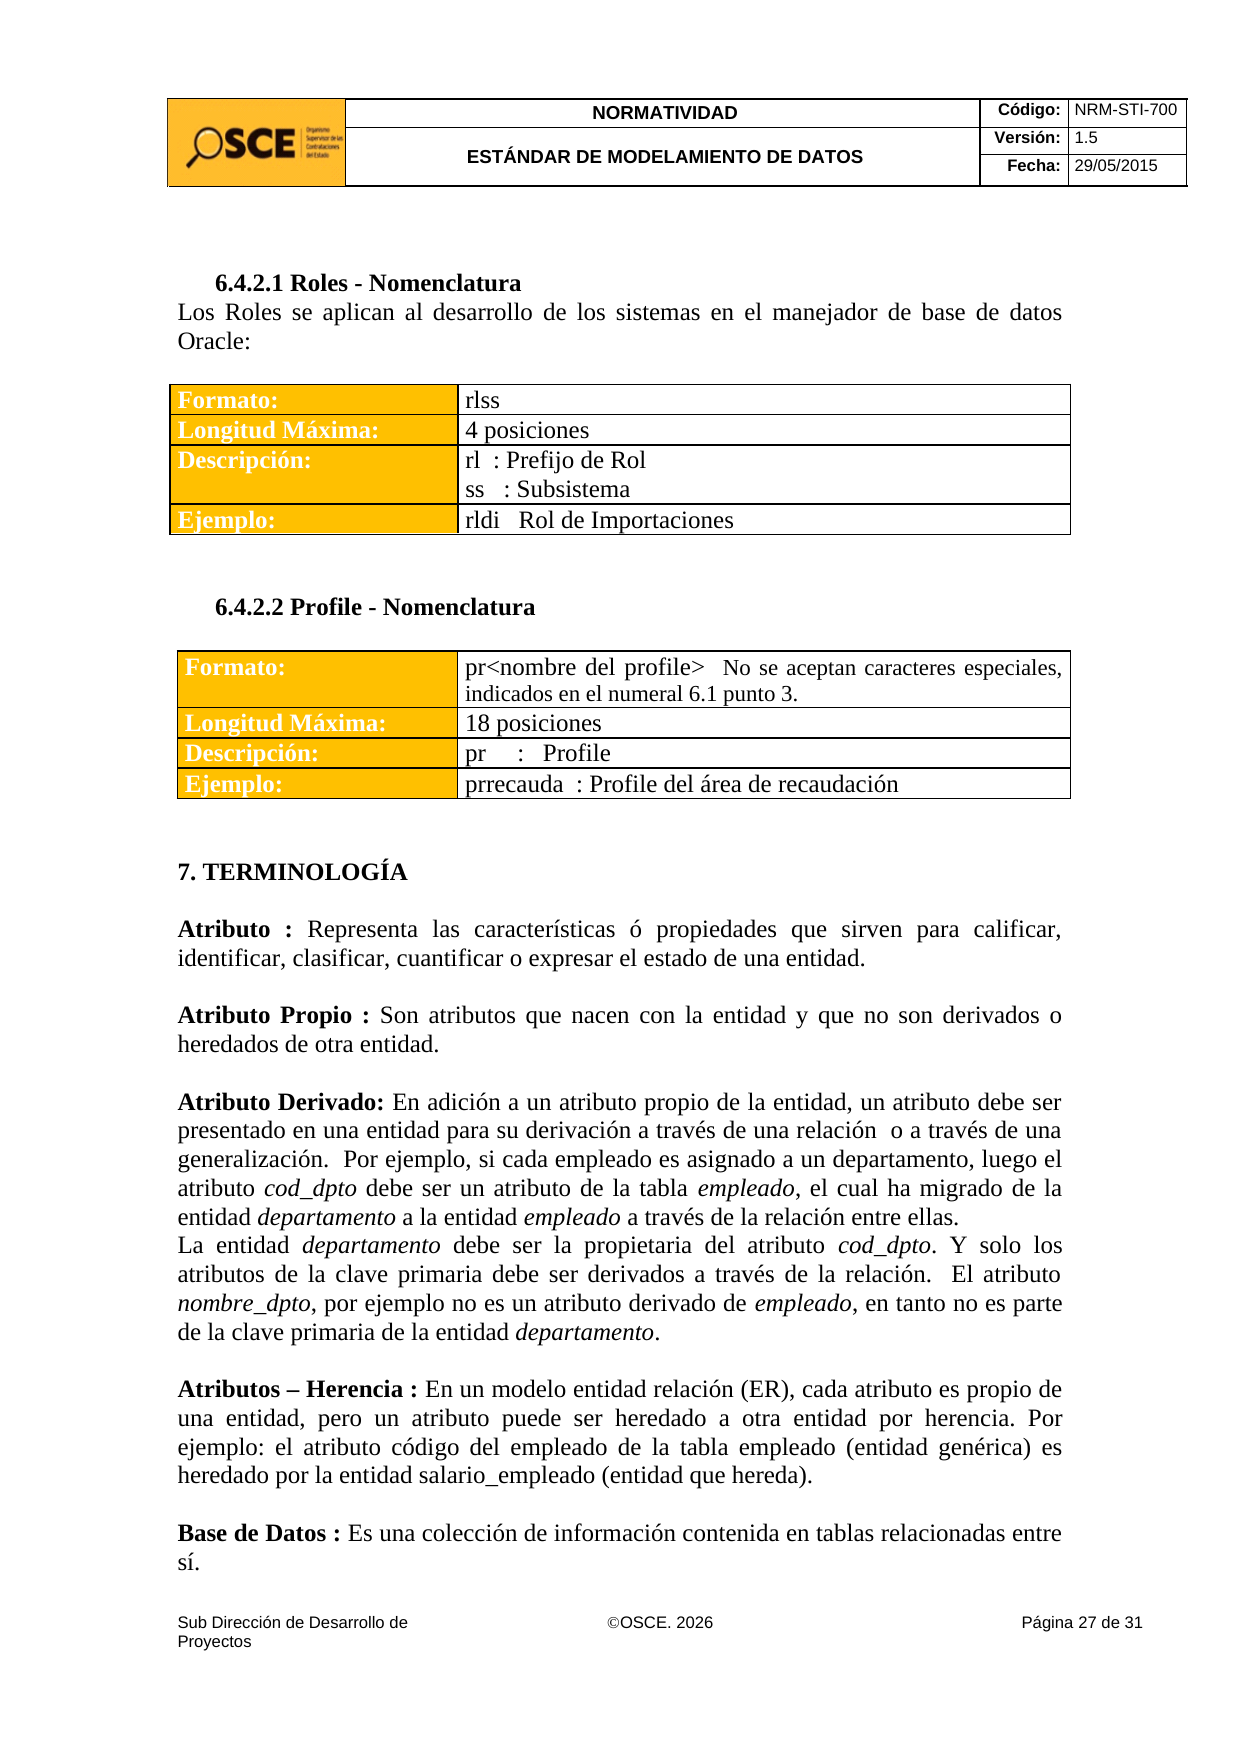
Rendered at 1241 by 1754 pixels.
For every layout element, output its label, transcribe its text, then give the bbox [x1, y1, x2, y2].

text Atributo Propio : Son atributos que nacen con la entidad y que no son derivados o heredados de otra entidad. [177, 1000, 1063, 1058]
table_cell Descripción: [171, 446, 457, 503]
table_cell Longitud Máxima: [171, 415, 457, 444]
subtitle 7. TERMINOLOGÍA [177, 857, 1063, 885]
subtitle 6.4.2.2 Profile - Nomenclatura [215, 592, 1063, 621]
table_cell 4 posiciones [459, 415, 1070, 444]
text Los Roles se aplican al desarrollo de los sistemas en el manejador de base de datos Oracle: [177, 297, 1063, 355]
table_cell 18 posiciones [458, 708, 1070, 737]
table_header rlss [459, 385, 1070, 414]
text La entidad departamento debe ser la propietaria del atributo cod_dpto. Y solo los atributos de la clave primaria debe ser derivados a través de la relación. El atributo nombre_dpto, por ejemplo no es un atributo derivado de empleado, en tanto no es parte de la clave primaria de la entidad departamento. [177, 1230, 1063, 1345]
table_header Formato: [171, 385, 457, 414]
table_cell Longitud Máxima: [178, 708, 457, 737]
picture [167, 99, 345, 186]
text Atributos – Herencia : En un modelo entidad relación (ER), cada atributo es propio de una entidad, pero un atributo puede ser heredado a otra entidad por herencia. Por ejemplo: el atributo código del empleado de la tabla empleado (entidad genérica) es heredado por la entidad salario_empleado (entidad que hereda). [177, 1374, 1063, 1489]
table_header Formato: [178, 652, 457, 707]
table_header pr<nombre del profile> No se aceptan caracteres especiales, indicados en el numeral 6.1 punto 3. [458, 652, 1070, 707]
table_cell rldi Rol de Importaciones [459, 505, 1070, 533]
table_cell prrecauda : Profile del área de recaudación [458, 769, 1070, 798]
text Base de Datos : Es una colección de información contenida en tablas relacionadas entre sí. [177, 1518, 1063, 1575]
table_cell pr : Profile [458, 739, 1070, 767]
text Atributo Derivado: En adición a un atributo propio de la entidad, un atributo debe ser presentado en una entidad para su derivación a través de una relación o a través de una generalización. Por ejemplo, si cada empleado es asignado a un departamento, luego el atributo cod_dpto debe ser un atributo de la tabla empleado, el cual ha migrado de la entidad departamento a la entidad empleado a través de la relación entre ellas. [177, 1087, 1063, 1230]
table_cell rl : Prefijo de Rol ss : Subsistema [459, 446, 1070, 503]
table_cell Ejemplo: [178, 769, 457, 798]
table_cell Ejemplo: [171, 505, 457, 533]
subtitle 6.4.2.1 Roles - Nomenclatura [215, 268, 1063, 297]
text Atributo : Representa las características ó propiedades que sirven para calificar, identificar, clasificar, cuantificar o expresar el estado de una entidad. [177, 914, 1063, 972]
table_cell Descripción: [178, 739, 457, 767]
